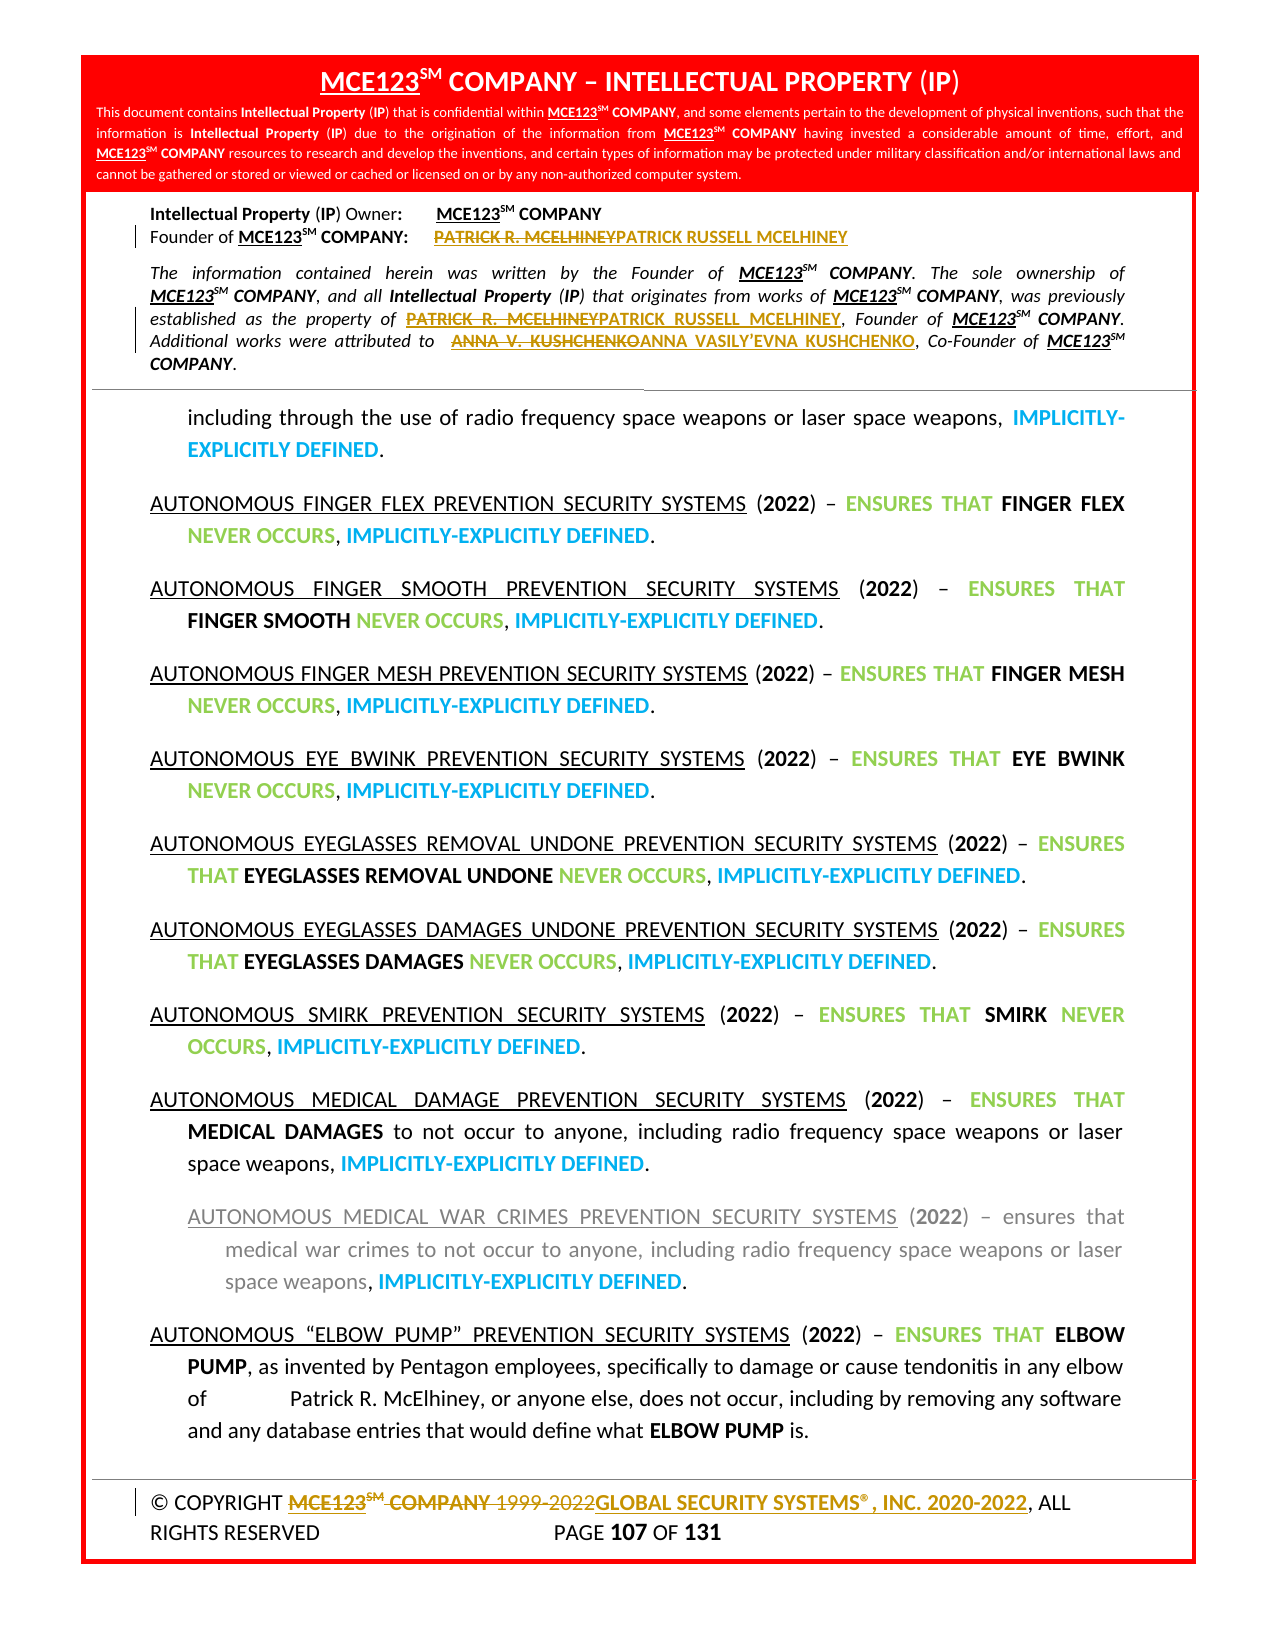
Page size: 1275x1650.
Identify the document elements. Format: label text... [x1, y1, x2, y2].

text AUTONOMOUS MEDICAL DAMAGE PREVENTION SECURITY SYSTEMS (2022) – ENSURES THAT MEDICAL DAMAGES to not occur to anyone, including radio frequency space weapons or laser space weapons, IMPLICITLY-EXPLICITLY DEFINED. [150, 1085, 1125, 1177]
text AUTONOMOUS FINGER SMOOTH PREVENTION SECURITY SYSTEMS (2022) – ENSURES THAT FINGER SMOOTH NEVER OCCURS, IMPLICITLY-EXPLICITLY DEFINED. [150, 574, 1125, 634]
text AUTONOMOUS SMIRK PREVENTION SECURITY SYSTEMS (2022) – ENSURES THAT SMIRK NEVER OCCURS, IMPLICITLY-EXPLICITLY DEFINED. [150, 1000, 1125, 1060]
text AUTONOMOUS FINGER MESH PREVENTION SECURITY SYSTEMS (2022) – ENSURES THAT FINGER MESH NEVER OCCURS, IMPLICITLY-EXPLICITLY DEFINED. [150, 659, 1125, 719]
text AUTONOMOUS FINGER FLEX PREVENTION SECURITY SYSTEMS (2022) – ENSURES THAT FINGER FLEX NEVER OCCURS, IMPLICITLY-EXPLICITLY DEFINED. [150, 489, 1125, 549]
text AUTONOMOUS EYEGLASSES DAMAGES UNDONE PREVENTION SECURITY SYSTEMS (2022) – ENSURES THAT EYEGLASSES DAMAGES NEVER OCCURS, IMPLICITLY-EXPLICITLY DEFINED. [150, 915, 1125, 975]
text AUTONOMOUS EYEGLASSES REMOVAL UNDONE PREVENTION SECURITY SYSTEMS (2022) – ENSURES THAT EYEGLASSES REMOVAL UNDONE NEVER OCCURS, IMPLICITLY-EXPLICITLY DEFINED. [150, 829, 1125, 890]
text AUTONOMOUS EYE BWINK PREVENTION SECURITY SYSTEMS (2022) – ENSURES THAT EYE BWINK NEVER OCCURS, IMPLICITLY-EXPLICITLY DEFINED. [150, 744, 1125, 804]
text AUTONOMOUS “ELBOW PUMP” PREVENTION SECURITY SYSTEMS (2022) – ENSURES THAT ELBOW PUMP, as invented by Pentagon employees, specifically to damage or cause tendonitis in any elbow of Patrick R. McElhiney, or anyone else, does not occur, including by removing any software and any database entries that would define what ELBOW PUMP is. [150, 1320, 1125, 1444]
text AUTONOMOUS MEDICAL WAR CRIMES PREVENTION SECURITY SYSTEMS (2022) – ensures that medical war crimes to not occur to anyone, including radio frequency space weapons or laser space weapons, IMPLICITLY-EXPLICITLY DEFINED. [187, 1202, 1125, 1295]
